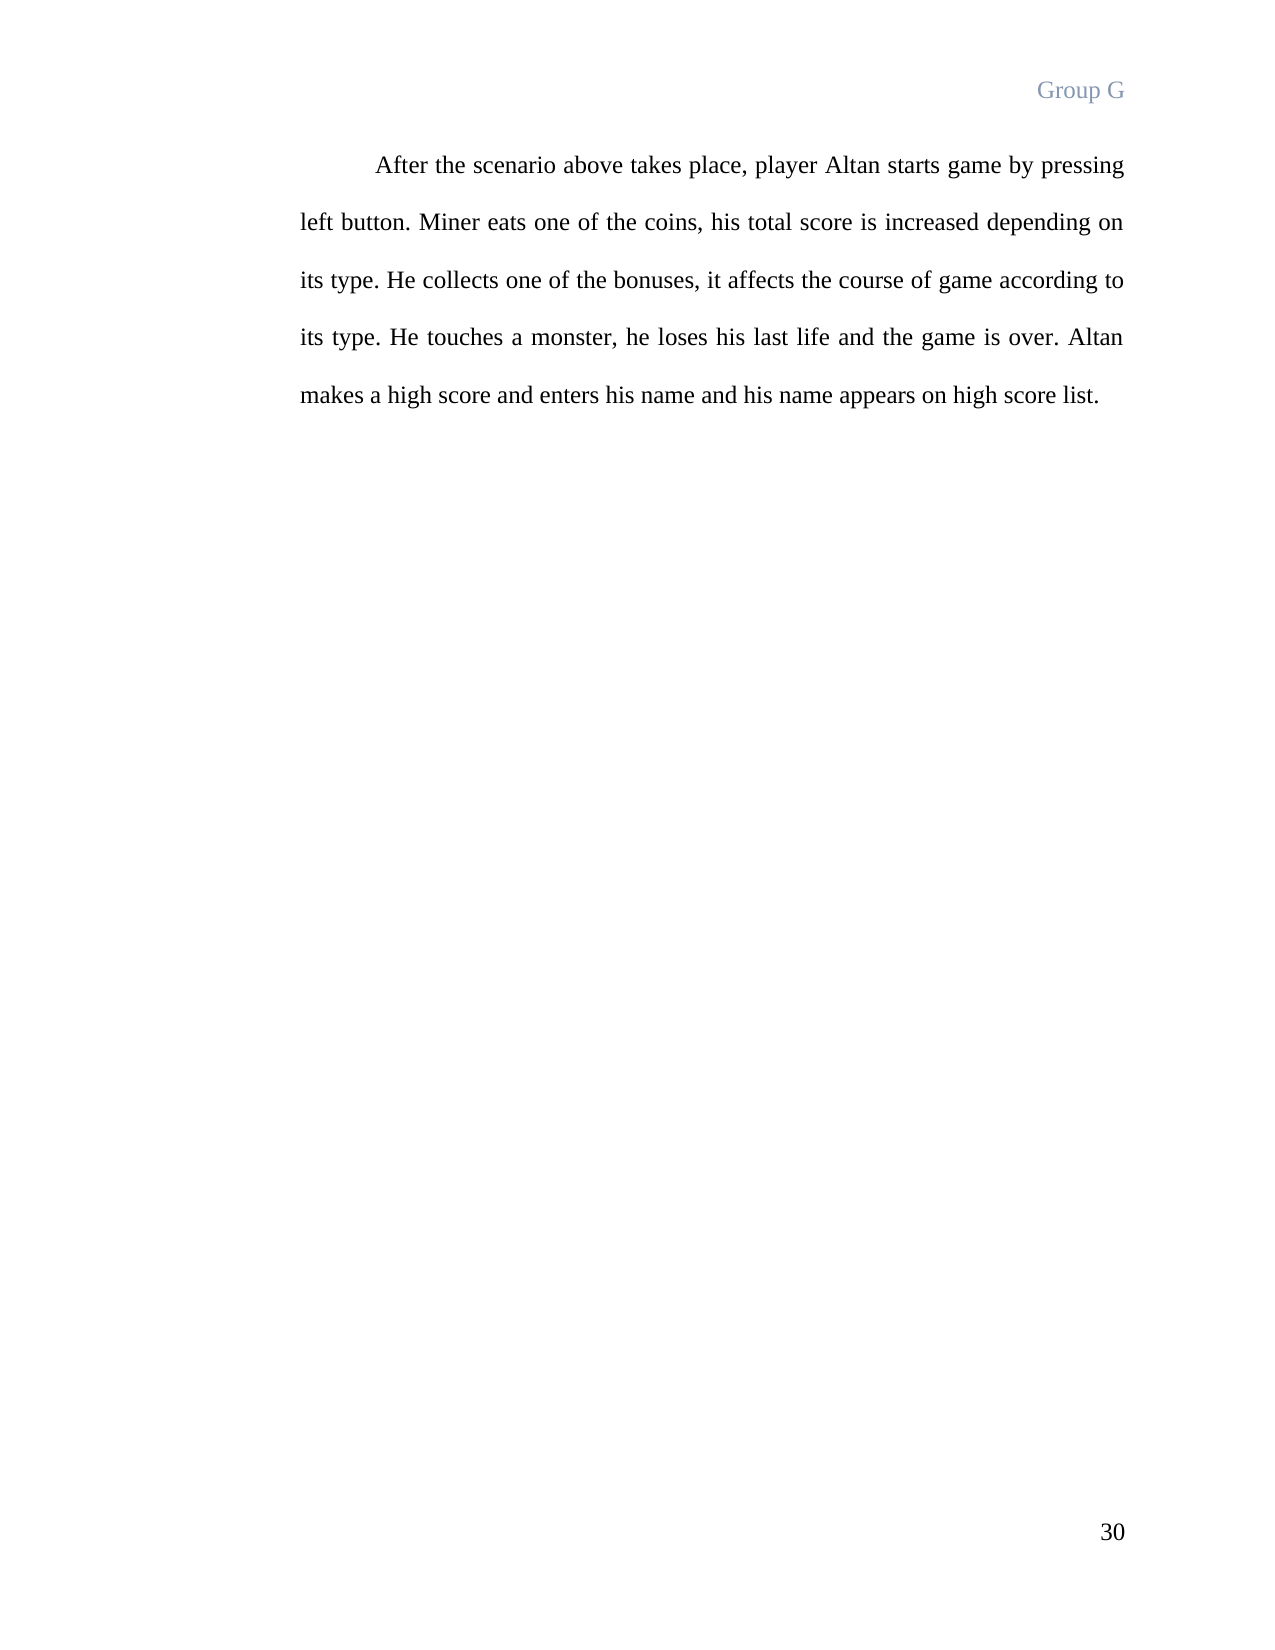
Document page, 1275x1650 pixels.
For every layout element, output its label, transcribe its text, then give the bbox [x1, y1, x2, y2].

text After the scenario above takes place, player Altan starts game by pressing left button. Miner eats one of the coins, his total score is increased depending on its type. He collects one of the bonuses, it affects the course of game according to its type. He touches a monster, he loses his last life and the game is over. Altan makes a high score and enters his name and his name appears on high score list. [300, 150, 1125, 409]
